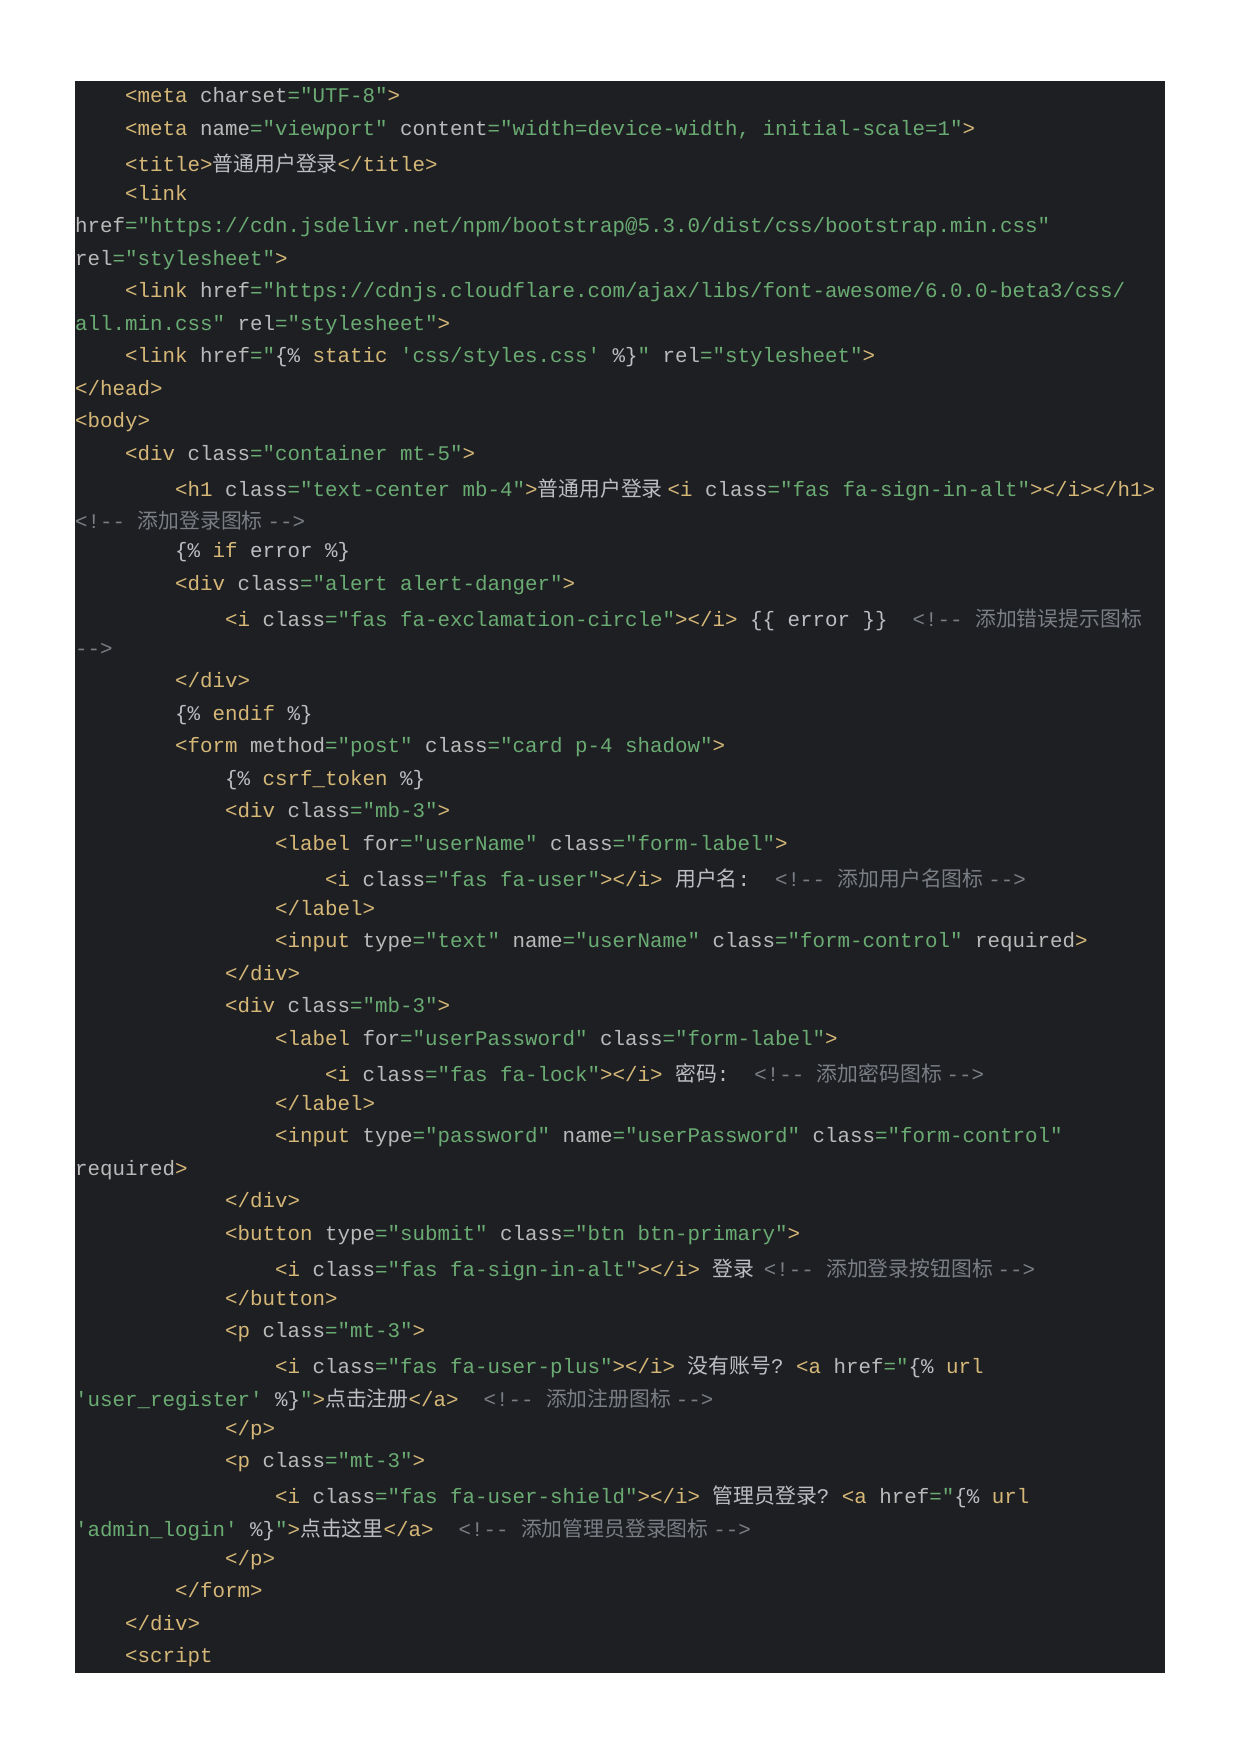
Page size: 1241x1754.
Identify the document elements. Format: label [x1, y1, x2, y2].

text [75, 81, 1165, 1673]
